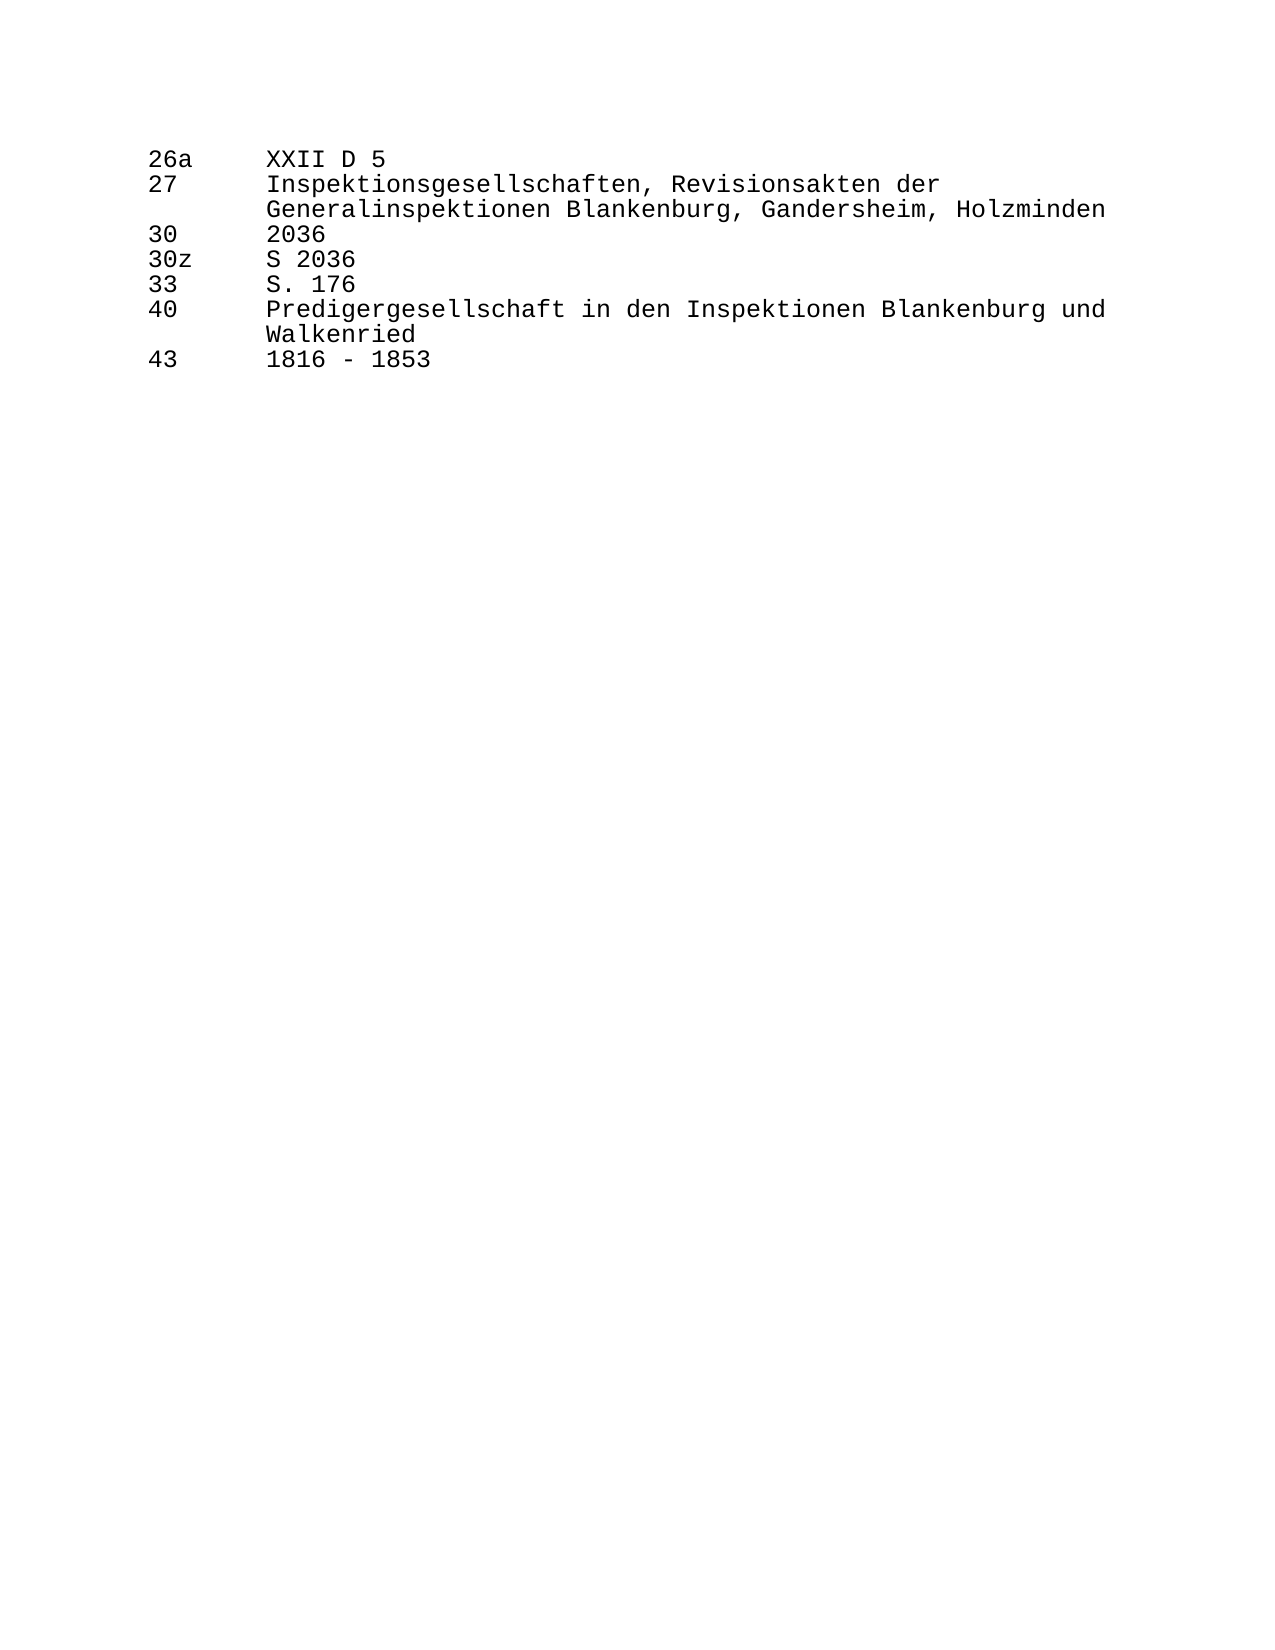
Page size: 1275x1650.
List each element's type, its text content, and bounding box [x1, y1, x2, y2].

text 33 S. 176 [148, 273, 1127, 298]
text 43 1816 - 1853 [148, 348, 1127, 373]
text 26a XXII D 5 [148, 148, 1127, 173]
text 27 Inspektionsgesellschaften, Revisionsakten der Generalinspektionen Blankenburg, Gandersheim, Holzminden [148, 173, 1127, 223]
text 30z S 2036 [148, 248, 1127, 273]
text 30 2036 [148, 223, 1127, 248]
text 40 s[Predigergesellschaft in den Inspektionen o[Blankenburg]o und o[Walkenried]o]s [148, 298, 1127, 348]
